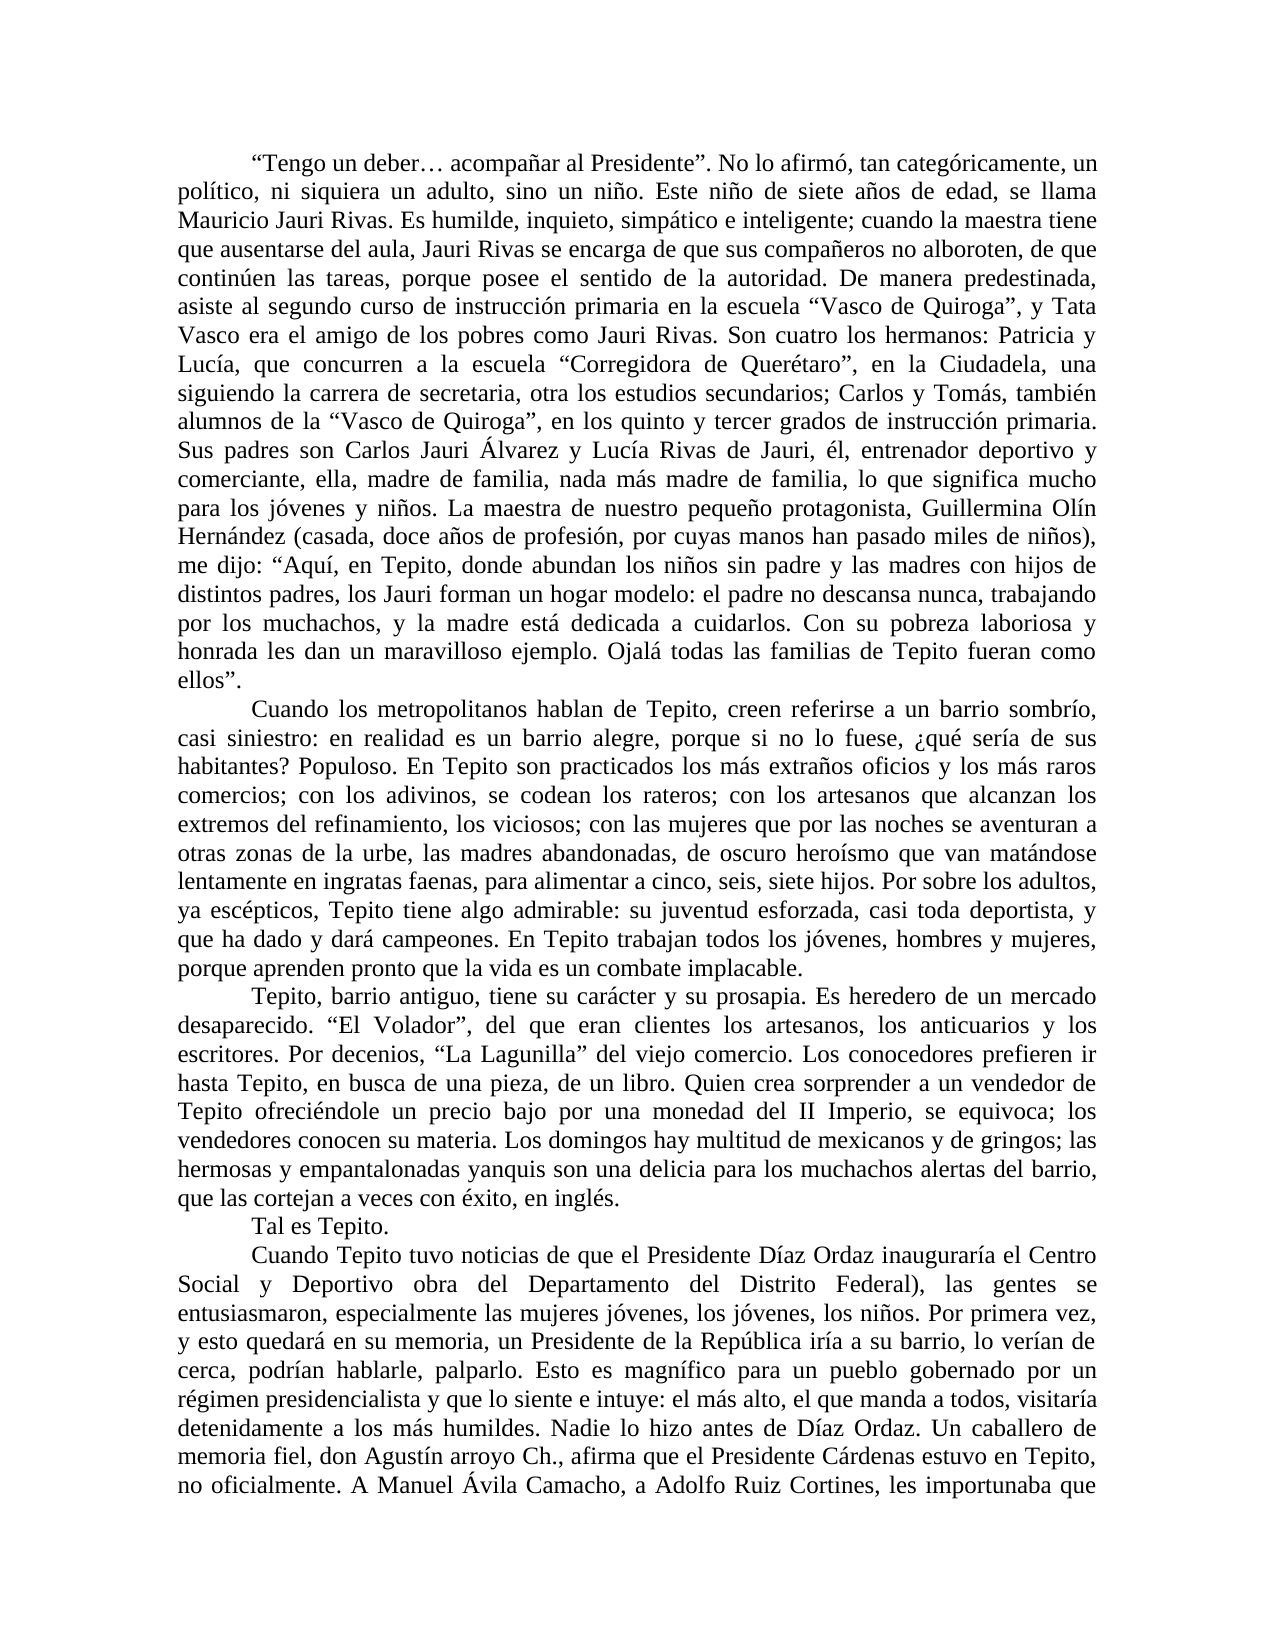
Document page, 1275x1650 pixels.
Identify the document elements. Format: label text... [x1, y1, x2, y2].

text Tal es Tepito. [177, 1211, 1098, 1240]
text Tepito, barrio antiguo, tiene su carácter y su prosapia. Es heredero de un mercado desaparecido. “El Volador”, del que eran clientes los artesanos, los anticuarios y los escritores. Por decenios, “La Lagunilla” del viejo comercio. Los conocedores prefieren ir hasta Tepito, en busca de una pieza, de un libro. Quien crea sorprender a un vendedor de Tepito ofreciéndole un precio bajo por una monedad del II Imperio, se equivoca; los vendedores conocen su materia. Los domingos hay multitud de mexicanos y de gringos; las hermosas y empantalonadas yanquis son una delicia para los muchachos alertas del barrio, que las cortejan a veces con éxito, en inglés. [177, 981, 1098, 1211]
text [177, 1240, 1098, 1499]
text “Tengo un deber… acompañar al Presidente”. No lo afirmó, tan categóricamente, un político, ni siquiera un adulto, sino un niño. Este niño de siete años de edad, se llama Mauricio Jauri Rivas. Es humilde, inquieto, simpático e inteligente; cuando la maestra tiene que ausentarse del aula, Jauri Rivas se encarga de que sus compañeros no alboroten, de que continúen las tareas, porque posee el sentido de la autoridad. De manera predestinada, asiste al segundo curso de instrucción primaria en la escuela “Vasco de Quiroga”, y Tata Vasco era el amigo de los pobres como Jauri Rivas. Son cuatro los hermanos: Patricia y Lucía, que concurren a la escuela “Corregidora de Querétaro”, en la Ciudadela, una siguiendo la carrera de secretaria, otra los estudios secundarios; Carlos y Tomás, también alumnos de la “Vasco de Quiroga”, en los quinto y tercer grados de instrucción primaria. Sus padres son Carlos Jauri Álvarez y Lucía Rivas de Jauri, él, entrenador deportivo y comerciante, ella, madre de familia, nada más madre de familia, lo que significa mucho para los jóvenes y niños. La maestra de nuestro pequeño protagonista, Guillermina Olín Hernández (casada, doce años de profesión, por cuyas manos han pasado miles de niños), me dijo: “Aquí, en Tepito, donde abundan los niños sin padre y las madres con hijos de distintos padres, los Jauri forman un hogar modelo: el padre no descansa nunca, trabajando por los muchachos, y la madre está dedicada a cuidarlos. Con su pobreza laboriosa y honrada les dan un maravilloso ejemplo. Ojalá todas las familias de Tepito fueran como ellos”. [177, 148, 1098, 694]
text Cuando los metropolitanos hablan de Tepito, creen referirse a un barrio sombrío, casi siniestro: en realidad es un barrio alegre, porque si no lo fuese, ¿qué sería de sus habitantes? Populoso. En Tepito son practicados los más extraños oficios y los más raros comercios; con los adivinos, se codean los rateros; con los artesanos que alcanzan los extremos del refinamiento, los viciosos; con las mujeres que por las noches se aventuran a otras zonas de la urbe, las madres abandonadas, de oscuro heroísmo que van matándose lentamente en ingratas faenas, para alimentar a cinco, seis, siete hijos. Por sobre los adultos, ya escépticos, Tepito tiene algo admirable: su juventud esforzada, casi toda deportista, y que ha dado y dará campeones. En Tepito trabajan todos los jóvenes, hombres y mujeres, porque aprenden pronto que la vida es un combate implacable. [177, 694, 1098, 981]
